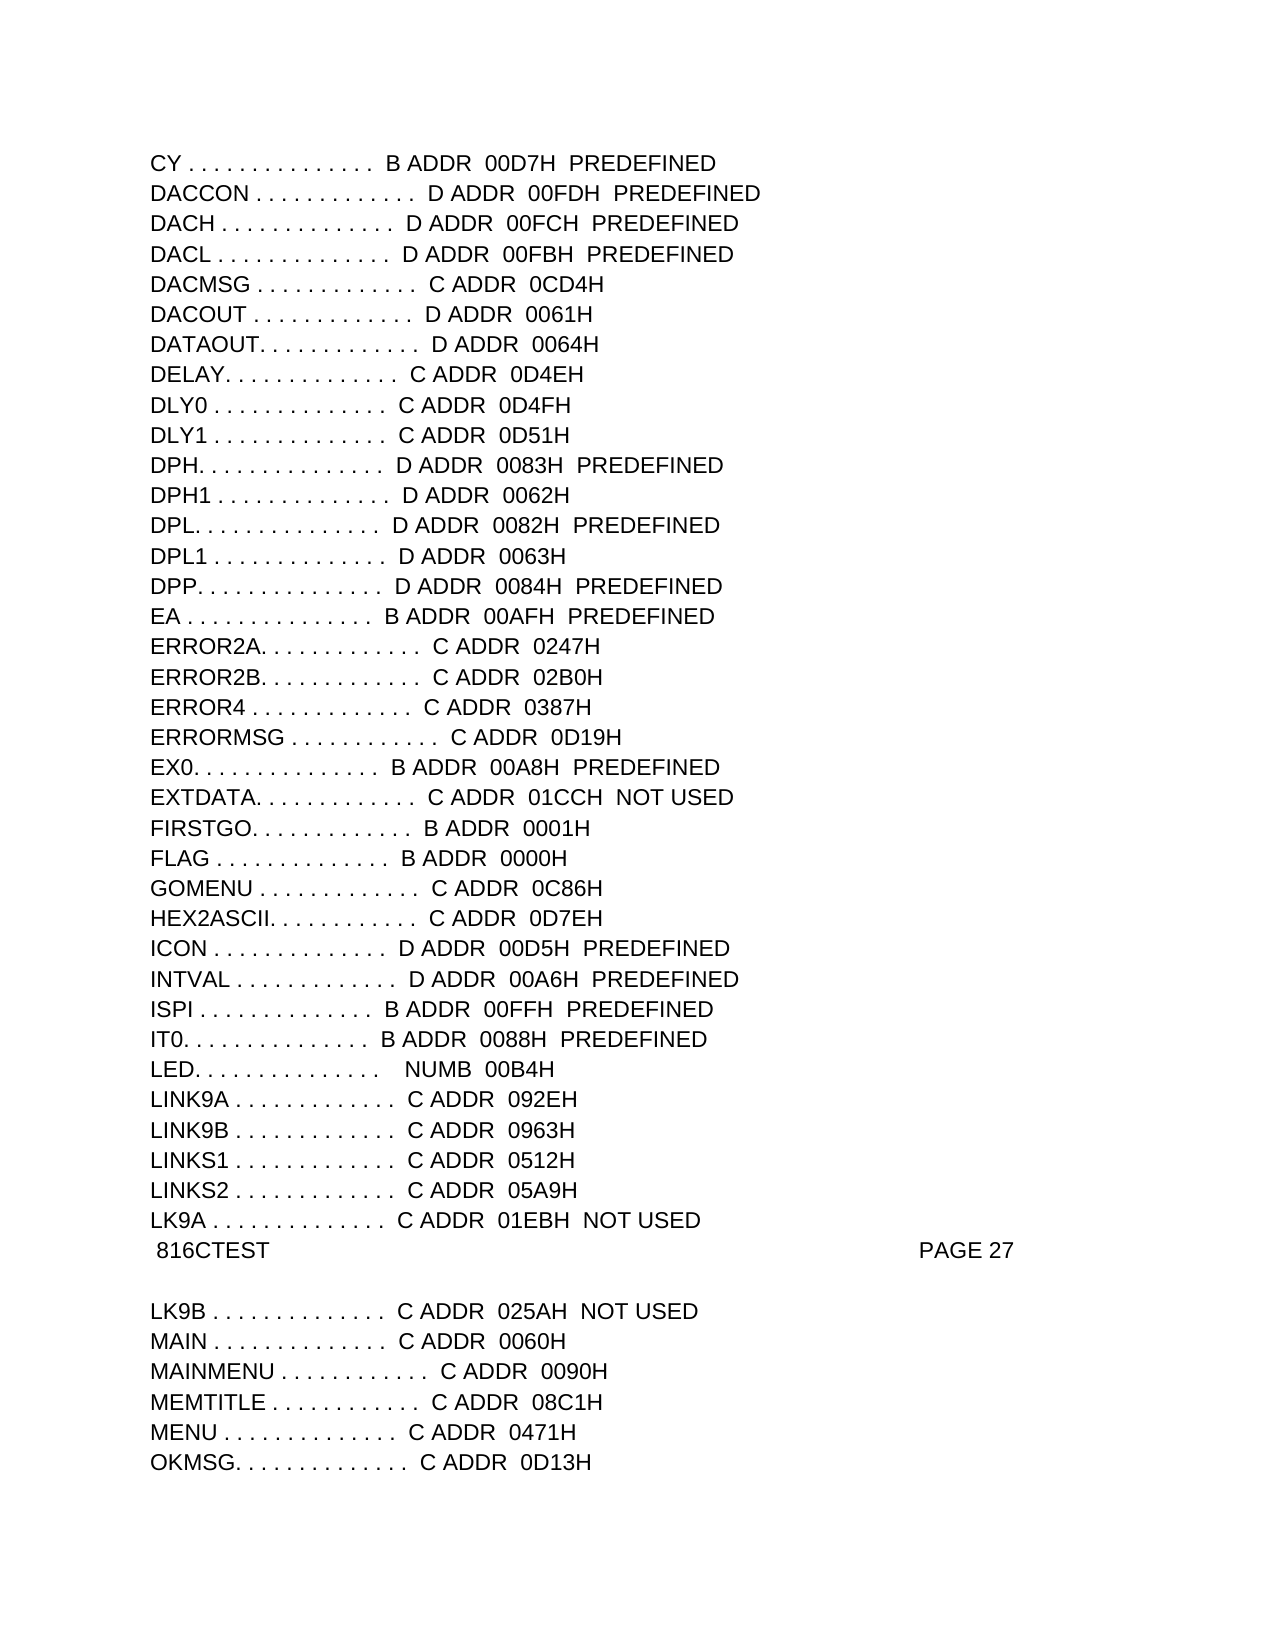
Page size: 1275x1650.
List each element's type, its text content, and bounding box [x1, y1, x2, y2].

text 816CTEST PAGE 27 [150, 1237, 1125, 1264]
text DPL. . . . . . . . . . . . . . . D ADDR 0082H PREDEFINED [150, 512, 1125, 539]
text ICON . . . . . . . . . . . . . . D ADDR 00D5H PREDEFINED [150, 935, 1125, 962]
text ERRORMSG . . . . . . . . . . . . C ADDR 0D19H [150, 724, 1125, 750]
text DPL1 . . . . . . . . . . . . . . D ADDR 0063H [150, 543, 1125, 569]
text GOMENU . . . . . . . . . . . . . C ADDR 0C86H [150, 875, 1125, 901]
text ERROR4 . . . . . . . . . . . . . C ADDR 0387H [150, 694, 1125, 720]
text DPP. . . . . . . . . . . . . . . D ADDR 0084H PREDEFINED [150, 573, 1125, 599]
text MAINMENU . . . . . . . . . . . . C ADDR 0090H [150, 1358, 1125, 1385]
text LINK9A . . . . . . . . . . . . . C ADDR 092EH [150, 1086, 1125, 1113]
text LINKS2 . . . . . . . . . . . . . C ADDR 05A9H [150, 1177, 1125, 1203]
text FIRSTGO. . . . . . . . . . . . . B ADDR 0001H [150, 814, 1125, 841]
text INTVAL . . . . . . . . . . . . . D ADDR 00A6H PREDEFINED [150, 966, 1125, 992]
text EX0. . . . . . . . . . . . . . . B ADDR 00A8H PREDEFINED [150, 754, 1125, 781]
text EA . . . . . . . . . . . . . . . B ADDR 00AFH PREDEFINED [150, 603, 1125, 629]
text FLAG . . . . . . . . . . . . . . B ADDR 0000H [150, 845, 1125, 871]
text LINKS1 . . . . . . . . . . . . . C ADDR 0512H [150, 1147, 1125, 1173]
text ERROR2A. . . . . . . . . . . . . C ADDR 0247H [150, 633, 1125, 660]
text DELAY. . . . . . . . . . . . . . C ADDR 0D4EH [150, 361, 1125, 388]
text LK9B . . . . . . . . . . . . . . C ADDR 025AH NOT USED [150, 1298, 1125, 1324]
text CY . . . . . . . . . . . . . . . B ADDR 00D7H PREDEFINED [150, 150, 1125, 176]
text MAIN . . . . . . . . . . . . . . C ADDR 0060H [150, 1328, 1125, 1354]
text DACL . . . . . . . . . . . . . . D ADDR 00FBH PREDEFINED [150, 241, 1125, 267]
text DPH. . . . . . . . . . . . . . . D ADDR 0083H PREDEFINED [150, 452, 1125, 478]
text DPH1 . . . . . . . . . . . . . . D ADDR 0062H [150, 482, 1125, 509]
text ISPI . . . . . . . . . . . . . . B ADDR 00FFH PREDEFINED [150, 996, 1125, 1022]
text DLY1 . . . . . . . . . . . . . . C ADDR 0D51H [150, 422, 1125, 448]
text OKMSG. . . . . . . . . . . . . . C ADDR 0D13H [150, 1449, 1125, 1475]
text IT0. . . . . . . . . . . . . . . B ADDR 0088H PREDEFINED [150, 1026, 1125, 1052]
text DATAOUT. . . . . . . . . . . . . D ADDR 0064H [150, 331, 1125, 358]
text DACH . . . . . . . . . . . . . . D ADDR 00FCH PREDEFINED [150, 210, 1125, 237]
text MENU . . . . . . . . . . . . . . C ADDR 0471H [150, 1419, 1125, 1445]
text DACCON . . . . . . . . . . . . . D ADDR 00FDH PREDEFINED [150, 180, 1125, 207]
text HEX2ASCII. . . . . . . . . . . . C ADDR 0D7EH [150, 905, 1125, 932]
text EXTDATA. . . . . . . . . . . . . C ADDR 01CCH NOT USED [150, 784, 1125, 811]
text DLY0 . . . . . . . . . . . . . . C ADDR 0D4FH [150, 392, 1125, 418]
text LK9A . . . . . . . . . . . . . . C ADDR 01EBH NOT USED [150, 1207, 1125, 1234]
text LINK9B . . . . . . . . . . . . . C ADDR 0963H [150, 1117, 1125, 1143]
text LED. . . . . . . . . . . . . . . NUMB 00B4H [150, 1056, 1125, 1083]
text DACMSG . . . . . . . . . . . . . C ADDR 0CD4H [150, 271, 1125, 297]
text DACOUT . . . . . . . . . . . . . D ADDR 0061H [150, 301, 1125, 327]
text MEMTITLE . . . . . . . . . . . . C ADDR 08C1H [150, 1388, 1125, 1415]
text ERROR2B. . . . . . . . . . . . . C ADDR 02B0H [150, 663, 1125, 690]
